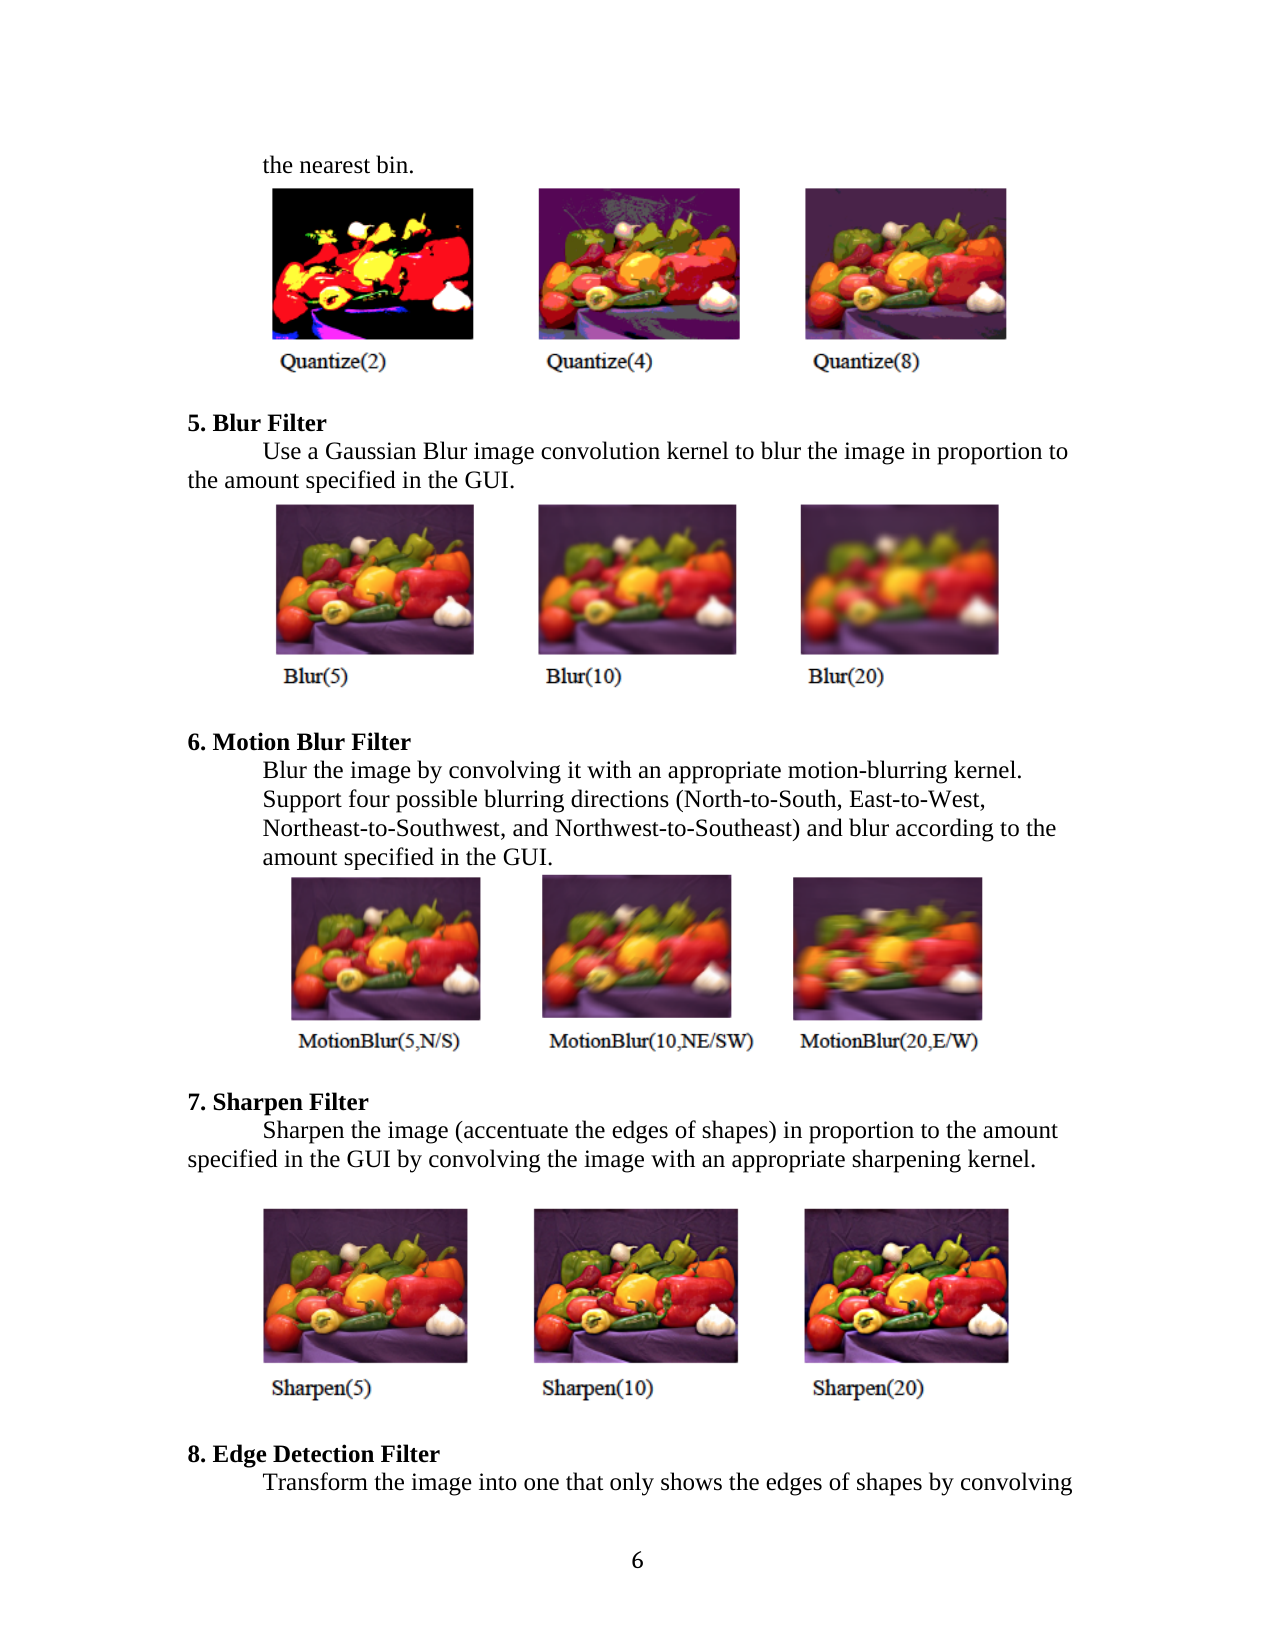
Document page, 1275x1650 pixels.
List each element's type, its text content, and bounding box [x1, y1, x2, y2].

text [262, 1467, 1087, 1496]
picture [253, 1201, 1022, 1410]
text Use a Gaussian Blur image convolution kernel to blur the image in proportion to the amount specified in the GUI. [187, 436, 1087, 494]
text 5. Blur Filter [187, 408, 1087, 436]
picture [262, 493, 1013, 699]
text Blur the image by convolving it with an appropriate motion-blurring kernel. Support four possible blurring directions (North-to-South, East-to-West, Northeast-to-Southwest, and Northwest-to-Southeast) and blur according to the amount specified in the GUI. [262, 756, 1087, 871]
picture [262, 178, 1013, 379]
text Sharpen the image (accentuate the edges of shapes) in proportion to the amount specified in the GUI by convolving the image with an appropriate sharpening kernel. [187, 1116, 1087, 1173]
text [262, 150, 1087, 179]
picture [284, 870, 991, 1059]
text 8. Edge Detection Filter [187, 1439, 1087, 1467]
text 6. Motion Blur Filter [187, 727, 1087, 756]
text 7. Sharpen Filter [187, 1087, 1087, 1116]
